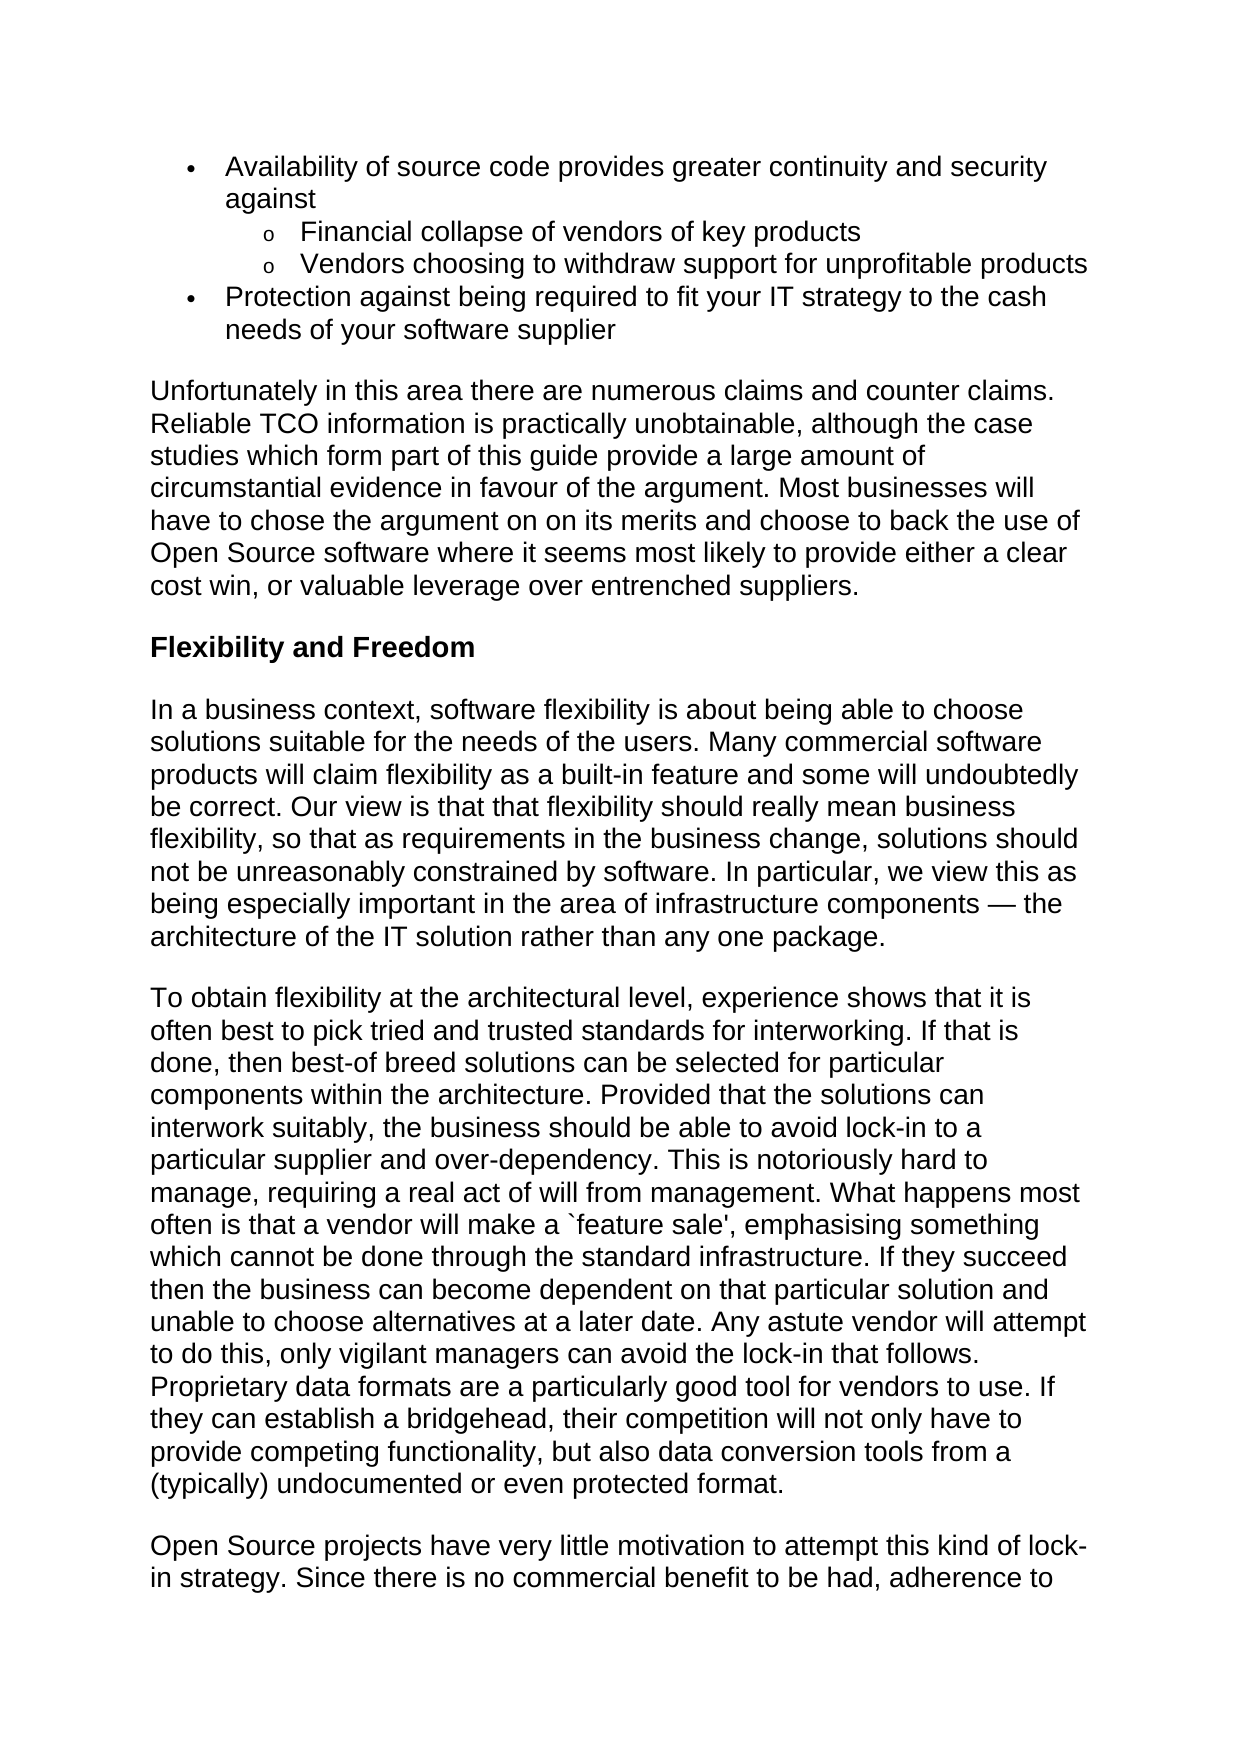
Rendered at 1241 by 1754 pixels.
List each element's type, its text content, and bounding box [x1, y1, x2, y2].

list Financial collapse of vendors of key products [262, 215, 1090, 247]
text In a business context, software flexibility is about being able to choose solutions suitable for the needs of the users. Many commercial software products will claim flexibility as a built-in feature and some will undoubtedly be correct. Our view is that that flexibility should really mean business flexibility, so that as requirements in the business change, solutions should not be unreasonably constrained by software. In particular, we view this as being especially important in the area of infrastructure components — the architecture of the IT solution rather than any one package. [150, 693, 1090, 952]
list Availability of source code provides greater continuity and security against [187, 150, 1090, 215]
text Unfortunately in this area there are numerous claims and counter claims. Reliable TCO information is practically unobtainable, although the case studies which form part of this guide provide a large amount of circumstantial evidence in favour of the argument. Most businesses will have to chose the argument on on its merits and choose to back the use of Open Source software where it seems most likely to provide either a clear cost win, or valuable leverage over entrenched suppliers. [150, 374, 1090, 601]
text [150, 1529, 1090, 1593]
list Vendors choosing to withdraw support for unprofitable products [262, 247, 1090, 280]
text To obtain flexibility at the architectural level, experience shows that it is often best to pick tried and trusted standards for interworking. If that is done, then best-of breed solutions can be selected for particular components within the architecture. Provided that the solutions can interwork suitably, the business should be able to avoid lock-in to a particular supplier and over-dependency. This is notoriously hard to manage, requiring a real act of will from management. What happens most often is that a vendor will make a `feature sale', emphasising something which cannot be done through the standard infrastructure. If they succeed then the business can become dependent on that particular solution and unable to choose alternatives at a later date. Any astute vendor will attempt to do this, only vigilant managers can avoid the lock-in that follows. Proprietary data formats are a particularly good tool for vendors to use. If they can establish a bridgehead, their competition will not only have to provide competing functionality, but also data conversion tools from a (typically) undocumented or even protected format. [150, 981, 1090, 1499]
subtitle Flexibility and Freedom [150, 630, 1090, 664]
list Protection against being required to fit your IT strategy to the cash needs of your software supplier [187, 280, 1090, 345]
